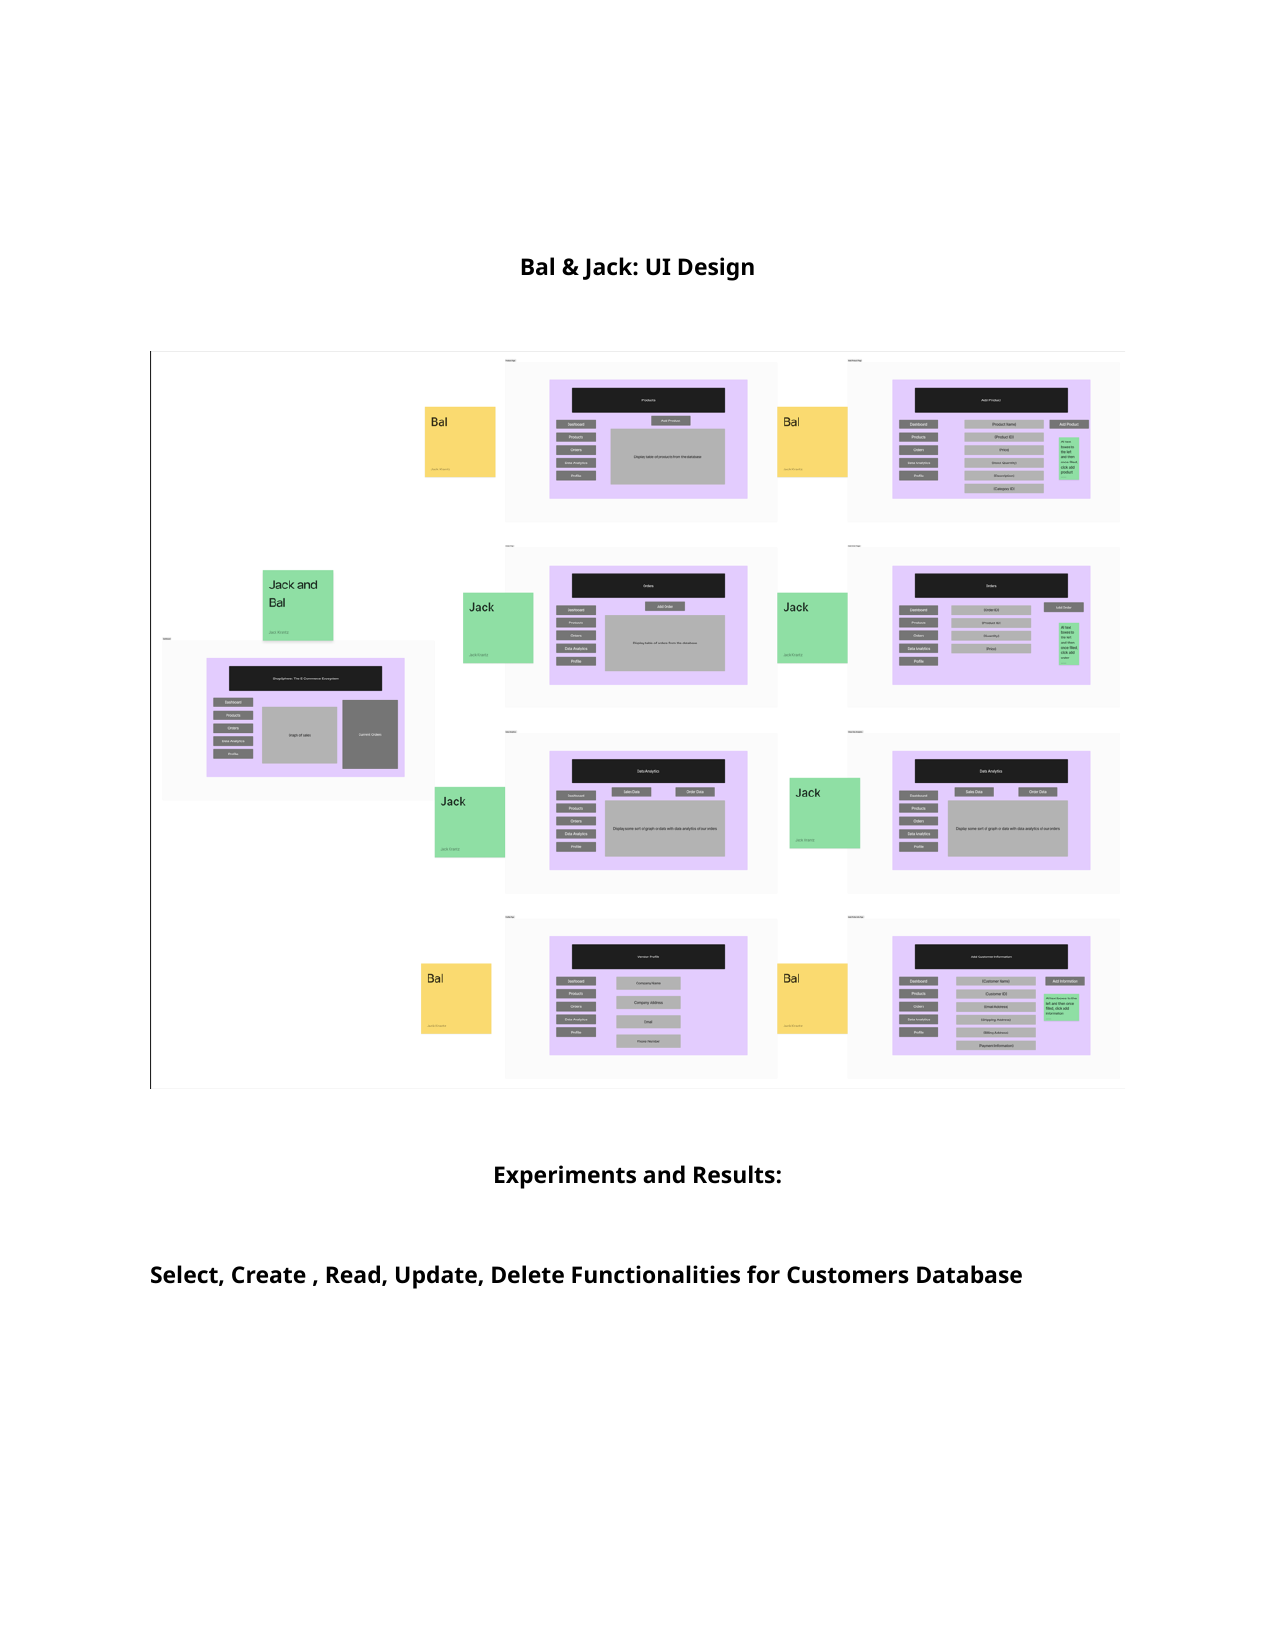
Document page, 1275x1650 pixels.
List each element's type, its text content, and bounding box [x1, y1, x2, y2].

text Bal & Jack: UI Design [150, 251, 1125, 282]
text Select, Create , Read, Update, Delete Functionalities for Customers Database [150, 1259, 1125, 1291]
picture [150, 351, 1125, 1089]
text Experiments and Results: [150, 1158, 1125, 1190]
